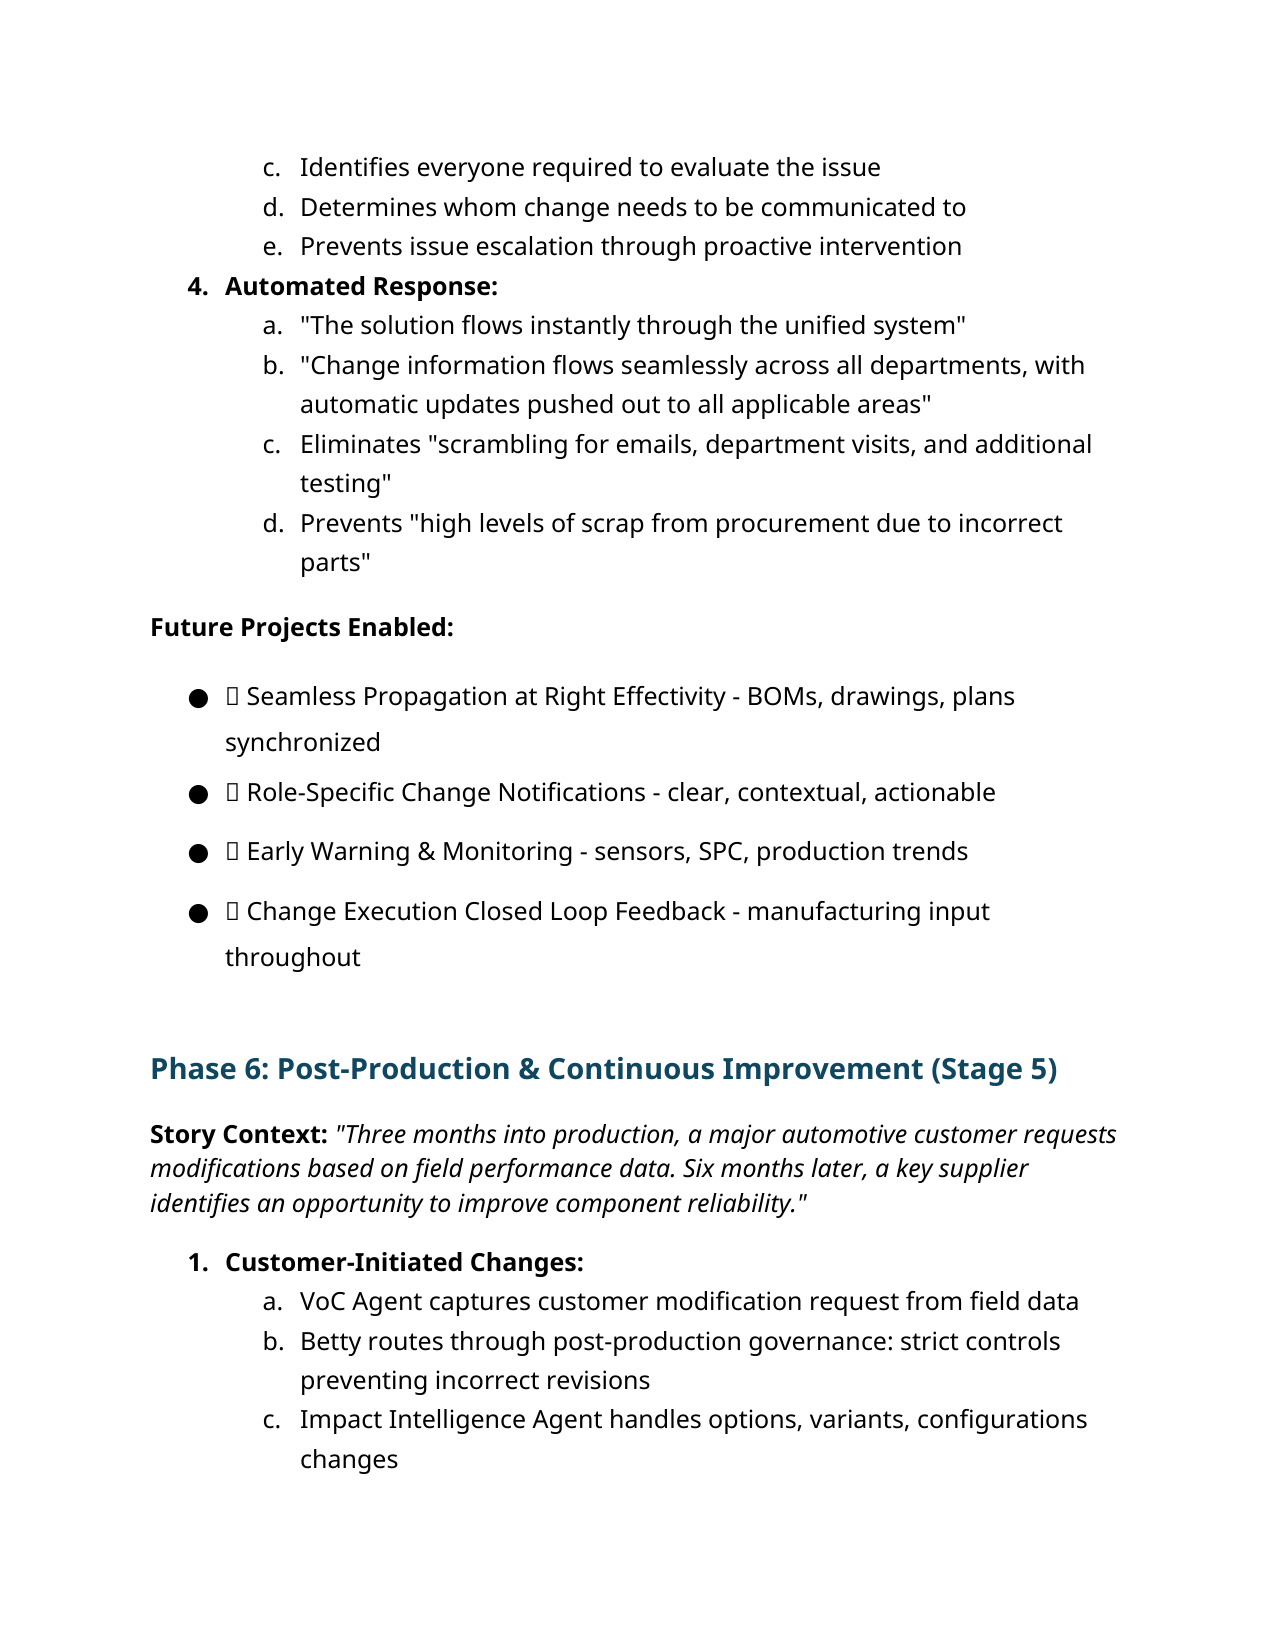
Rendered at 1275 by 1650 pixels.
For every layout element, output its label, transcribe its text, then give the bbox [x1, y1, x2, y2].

list Betty routes through post-production governance: strict controls preventing incorrect revisions [262, 1323, 1125, 1397]
list Prevents issue escalation through proactive intervention [262, 229, 1125, 263]
list Determines whom change needs to be communicated to [262, 189, 1125, 223]
list ✅ Change Execution Closed Loop Feedback - manufacturing input throughout [187, 883, 1125, 974]
list ✅ Seamless Propagation at Right Effectivity - BOMs, drawings, plans synchronized [187, 668, 1125, 759]
list Prevents "high levels of scrap from procurement due to incorrect parts" [262, 505, 1125, 579]
list Automated Response: [187, 268, 1125, 302]
text Story Context: "Three months into production, a major automotive customer requests modifications based on field performance data. Six months later, a key supplier identifies an opportunity to improve component reliability." [150, 1117, 1125, 1219]
list ✅ Role-Specific Change Notifications - clear, contextual, actionable [187, 764, 1125, 816]
list Impact Intelligence Agent handles options, variants, configurations changes [262, 1402, 1125, 1476]
list Identifies everyone required to evaluate the issue [262, 150, 1125, 184]
list VoC Agent captures customer modification request from field data [262, 1284, 1125, 1318]
list Customer-Initiated Changes: [187, 1244, 1125, 1278]
subtitle Phase 6: Post-Production & Continuous Improvement (Stage 5) [150, 1048, 1125, 1088]
list Eliminates "scrambling for emails, department visits, and additional testing" [262, 426, 1125, 500]
list "The solution flows instantly through the unified system" [262, 308, 1125, 342]
list ✅ Early Warning & Monitoring - sensors, SPC, production trends [187, 824, 1125, 875]
list "Change information flows seamlessly across all departments, with automatic updates pushed out to all applicable areas" [262, 347, 1125, 421]
text Future Projects Enabled: [150, 609, 1125, 643]
